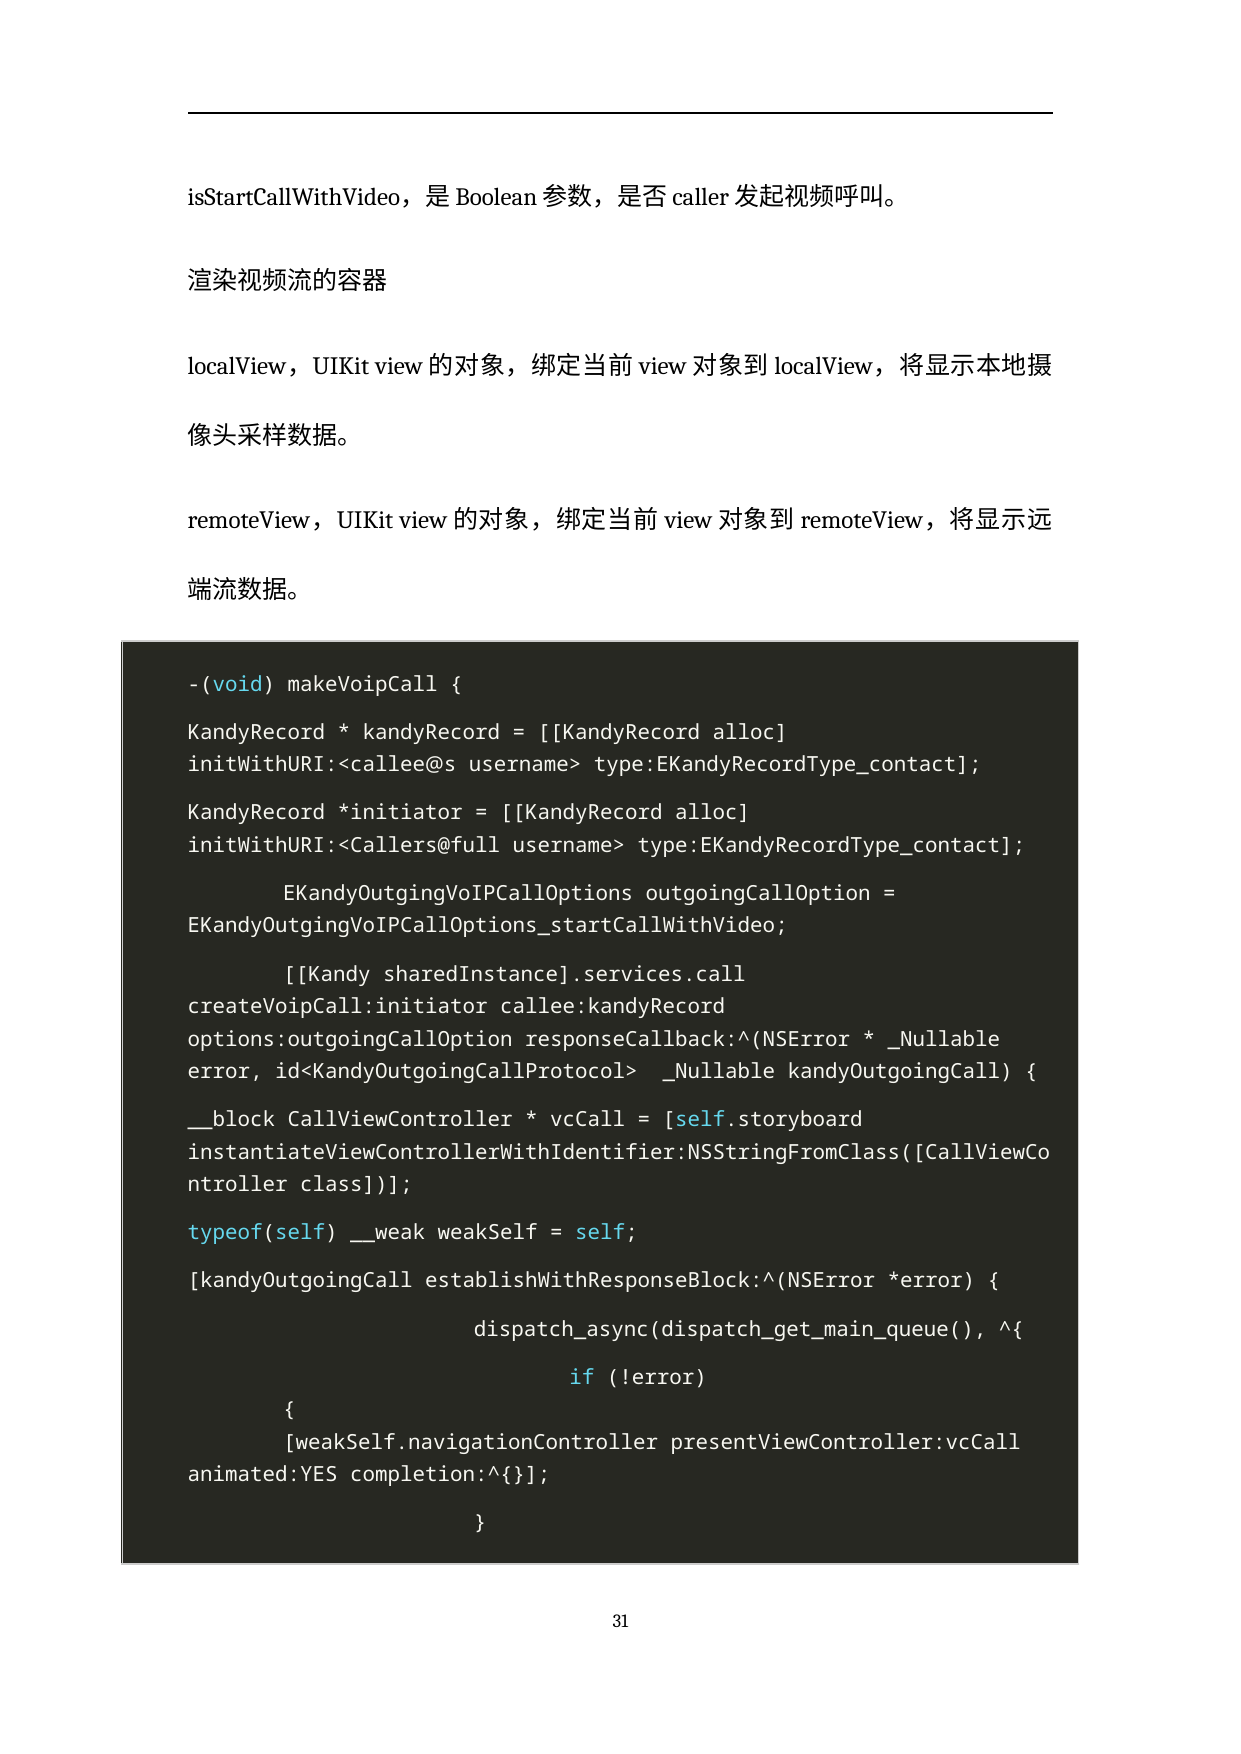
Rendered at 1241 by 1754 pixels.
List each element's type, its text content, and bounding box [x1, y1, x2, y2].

text -(void) makeVoipCall { [123, 642, 1078, 688]
text __block CallViewController * vcCall = [self.storyboard instantiateViewControllerWithIdentifier:NSStringFromClass([CallViewController class])]; [123, 1076, 1078, 1189]
text KandyRecord * kandyRecord = [[KandyRecord alloc] initWithURI:<callee@s username> type:EKandyRecordType_contact]; [123, 688, 1078, 769]
text localView，UIKit view的对象，绑定当前view对象到localView，将显示本地摄像头采样数据。 [187, 331, 1053, 466]
text 渲染视频流的容器 [187, 246, 1053, 311]
text isStartCallWithVideo，是Boolean参数，是否caller发起视频呼叫。 [187, 162, 1053, 227]
text if (!error) { [weakSelf.navigationController presentViewController:vcCall animated:YES completion:^{}]; [123, 1333, 1078, 1479]
text dispatch_async(dispatch_get_main_queue(), ^{ [123, 1285, 1078, 1333]
text KandyRecord *initiator = [[KandyRecord alloc] initWithURI:<Callers@full username> type:EKandyRecordType_contact]; [123, 769, 1078, 849]
text EKandyOutgingVoIPCallOptions outgoingCallOption = EKandyOutgingVoIPCallOptions_startCallWithVideo; [123, 849, 1078, 930]
text [kandyOutgoingCall establishWithResponseBlock:^(NSError *error) { [123, 1237, 1078, 1285]
text [[Kandy sharedInstance].services.call createVoipCall:initiator callee:kandyRecord options:outgoingCallOption responseCallback:^(NSError * _Nullable error, id<KandyOutgoingCallProtocol> _Nullable kandyOutgoingCall) { [123, 930, 1078, 1076]
text } [123, 1479, 1078, 1563]
text typeof(self) __weak weakSelf = self; [123, 1189, 1078, 1237]
text remoteView，UIKit view的对象，绑定当前view对象到remoteView，将显示远端流数据。 [187, 486, 1053, 621]
